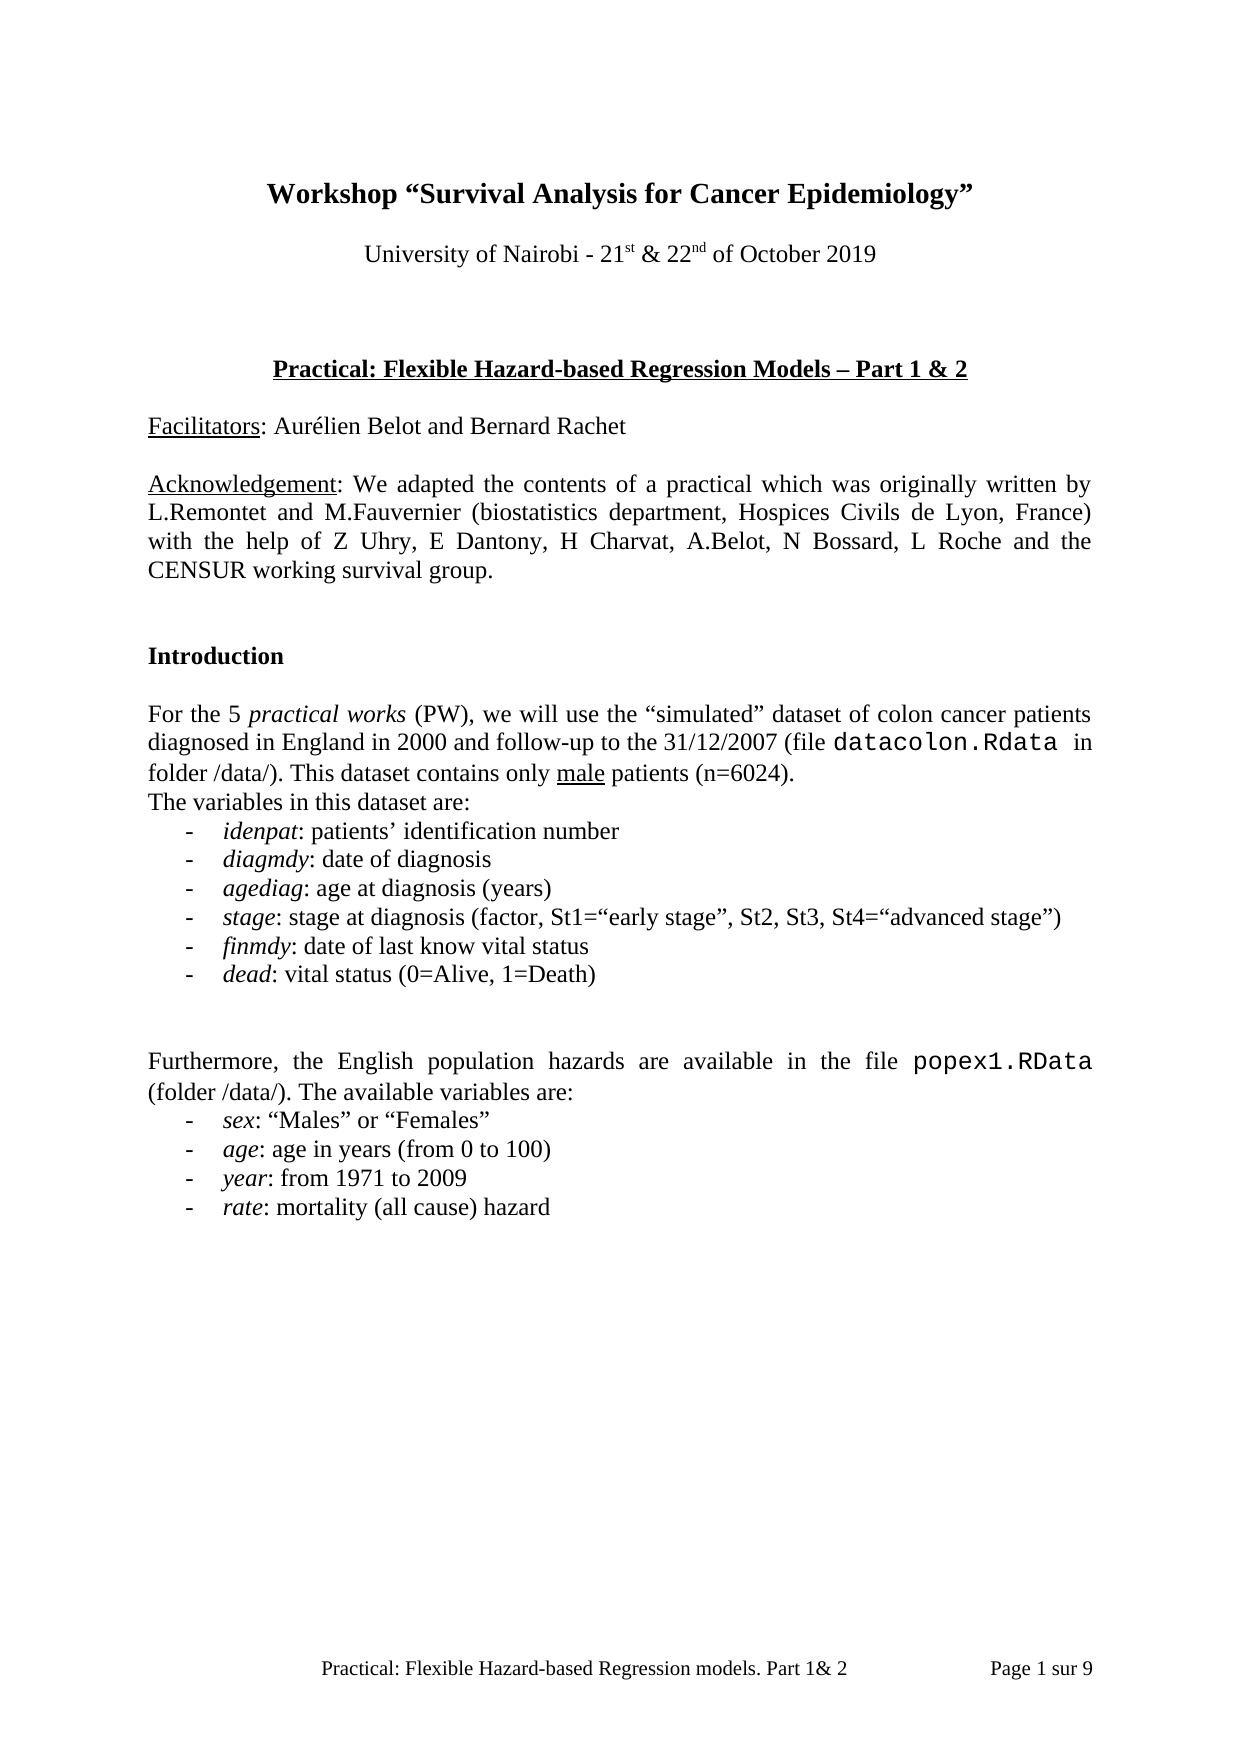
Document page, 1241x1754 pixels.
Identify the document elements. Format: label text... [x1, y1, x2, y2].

list sex: “Males” or “Females” [185, 1105, 1093, 1134]
text The variables in this dataset are: [148, 787, 1093, 816]
list diagmdy: date of diagnosis [185, 844, 1093, 873]
text Acknowledgement: We adapted the contents of a practical which was originally written by L.Remontet and M.Fauvernier (biostatistics department, Hospices Civils de Lyon, France) with the help of Z Uhry, E Dantony, H Charvat, A.Belot, N Bossard, L Roche and the CENSUR working survival group. [148, 469, 1093, 584]
list dead: vital status (0=Alive, 1=Death) [185, 959, 1093, 988]
text For the 5 practical works (PW), we will use the “simulated” dataset of colon cancer patients diagnosed in England in 2000 and follow-up to the 31/12/2007 (file datacolon.Rdata in folder /data/). This dataset contains only male patients (n=6024). [148, 699, 1093, 787]
list age: age in years (from 0 to 100) [185, 1134, 1093, 1163]
list stage: stage at diagnosis (factor, St1=“early stage”, St2, St3, St4=“advanced stage”) [185, 902, 1093, 931]
list finmdy: date of last know vital status [185, 931, 1093, 959]
list year: from 1971 to 2009 [185, 1163, 1093, 1192]
text Workshop “Survival Analysis for Cancer Epidemiology” [148, 176, 1093, 210]
text University of Nairobi - 21st & 22nd of October 2019 [148, 239, 1093, 267]
list idenpat: patients’ identification number [185, 816, 1093, 844]
text Introduction [148, 641, 1093, 670]
text Facilitators: Aurélien Belot and Bernard Rachet [148, 411, 1093, 440]
text Furthermore, the English population hazards are available in the file popex1.RData (folder /data/). The available variables are: [148, 1046, 1093, 1105]
text Practical: Flexible Hazard-based Regression Models – Part 1 & 2 [148, 354, 1093, 382]
list rate: mortality (all cause) hazard [185, 1192, 1093, 1220]
list agediag: age at diagnosis (years) [185, 873, 1093, 902]
